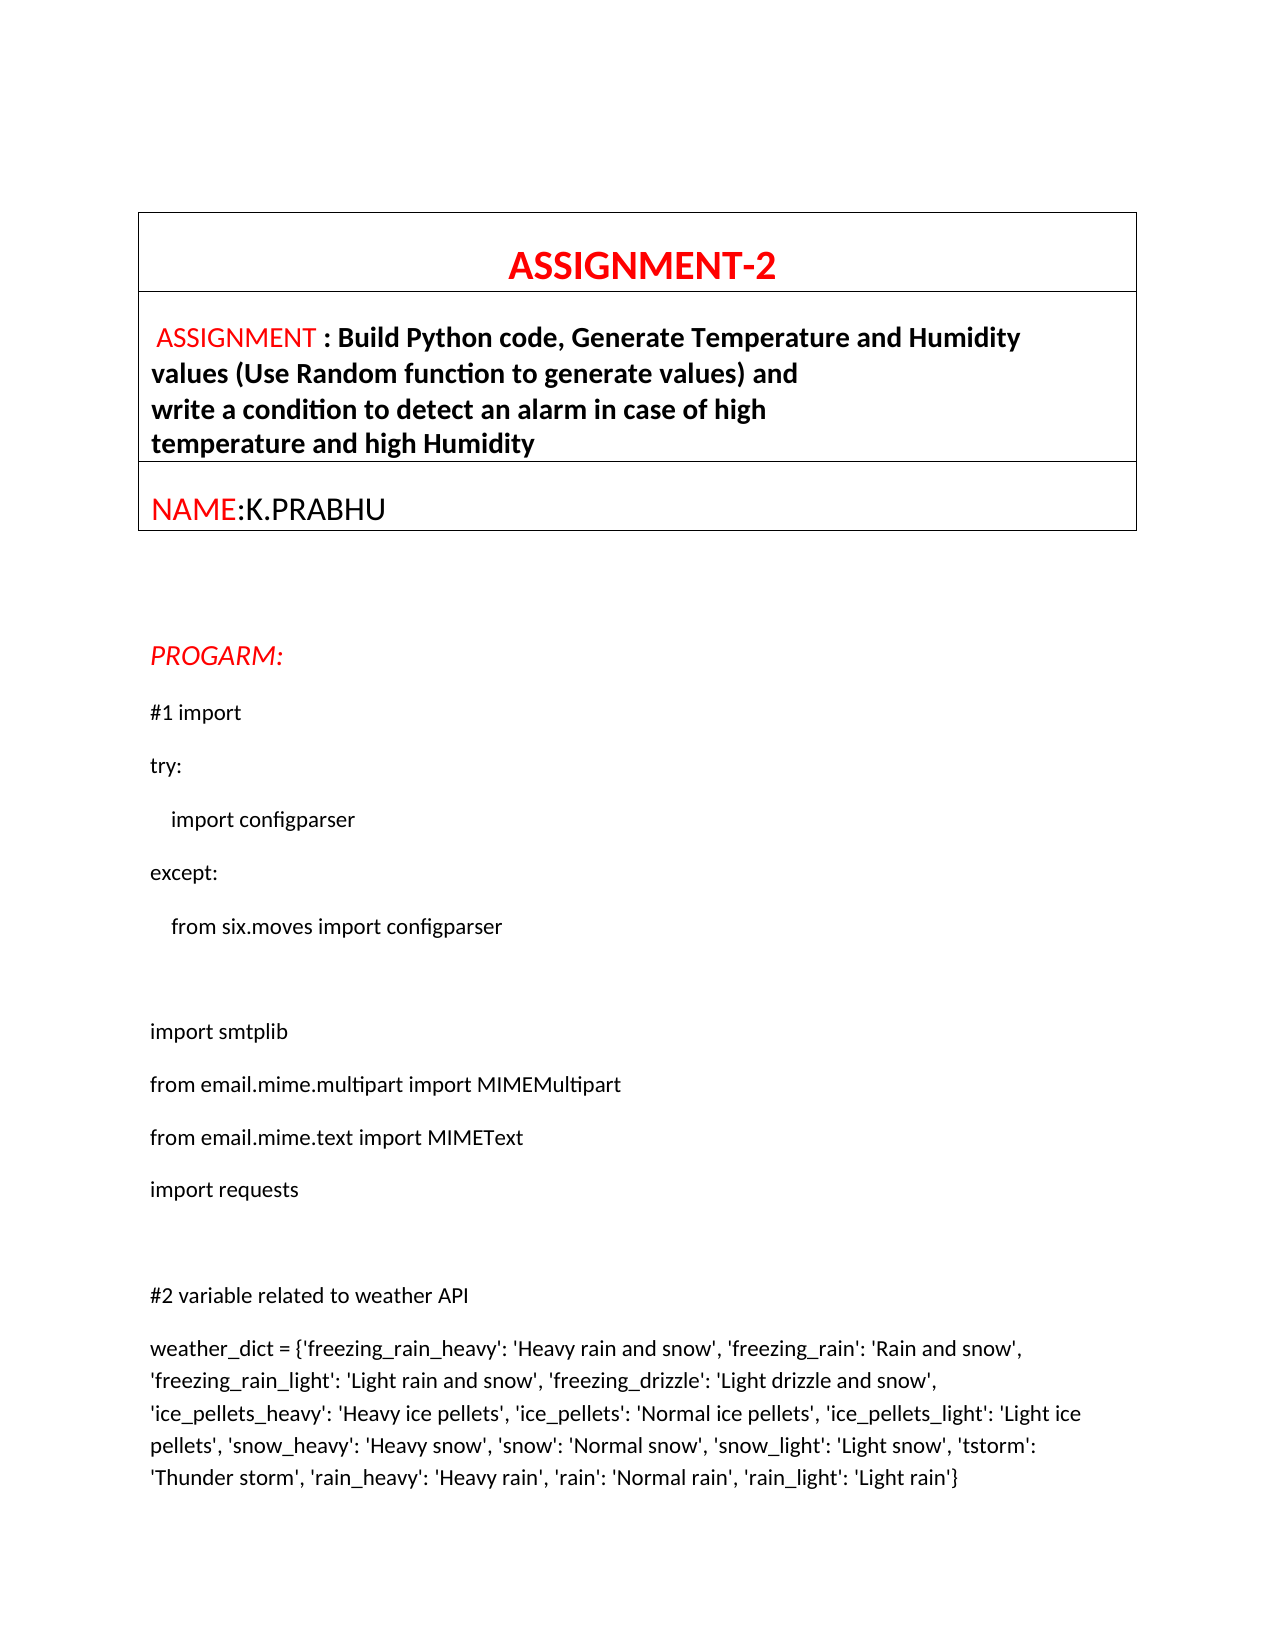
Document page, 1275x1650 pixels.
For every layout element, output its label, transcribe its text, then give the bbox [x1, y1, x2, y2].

title PROGARM: [150, 637, 1150, 673]
text import requests [150, 1176, 1150, 1203]
text from six.moves import configparser [171, 912, 1150, 940]
text #1 import try: [150, 698, 244, 779]
text import smtplib [150, 1017, 1150, 1045]
table_cell NAME:K.PRABHU [139, 462, 1136, 530]
text from email.mime.multipart import MIMEMultipart from email.mime.text import MIMEText [150, 1070, 624, 1151]
table_cell ASSIGNMENT : Build Python code, Generate Temperature and Humidity values (Use Random function to generate values) and write a condition to detect an alarm in case of high temperature and high Humidity [139, 292, 1136, 461]
text #2 variable related to weather API [150, 1281, 1150, 1309]
text import configparser except: [150, 805, 358, 886]
table_header ASSIGNMENT-2 [139, 213, 1136, 291]
text weather_dict = {'freezing_rain_heavy': 'Heavy rain and snow', 'freezing_rain': 'Rain and snow', 'freezing_rain_light': 'Light rain and snow', 'freezing_drizzle': 'Light drizzle and snow', 'ice_pellets_heavy': 'Heavy ice pellets', 'ice_pellets': 'Normal ice pellets', 'ice_pellets_light': 'Light ice pellets', 'snow_heavy': 'Heavy snow', 'snow': 'Normal snow', 'snow_light': 'Light snow', 'tstorm': 'Thunder storm', 'rain_heavy': 'Heavy rain', 'rain': 'Normal rain', 'rain_light': 'Light rain'} [150, 1334, 1119, 1491]
